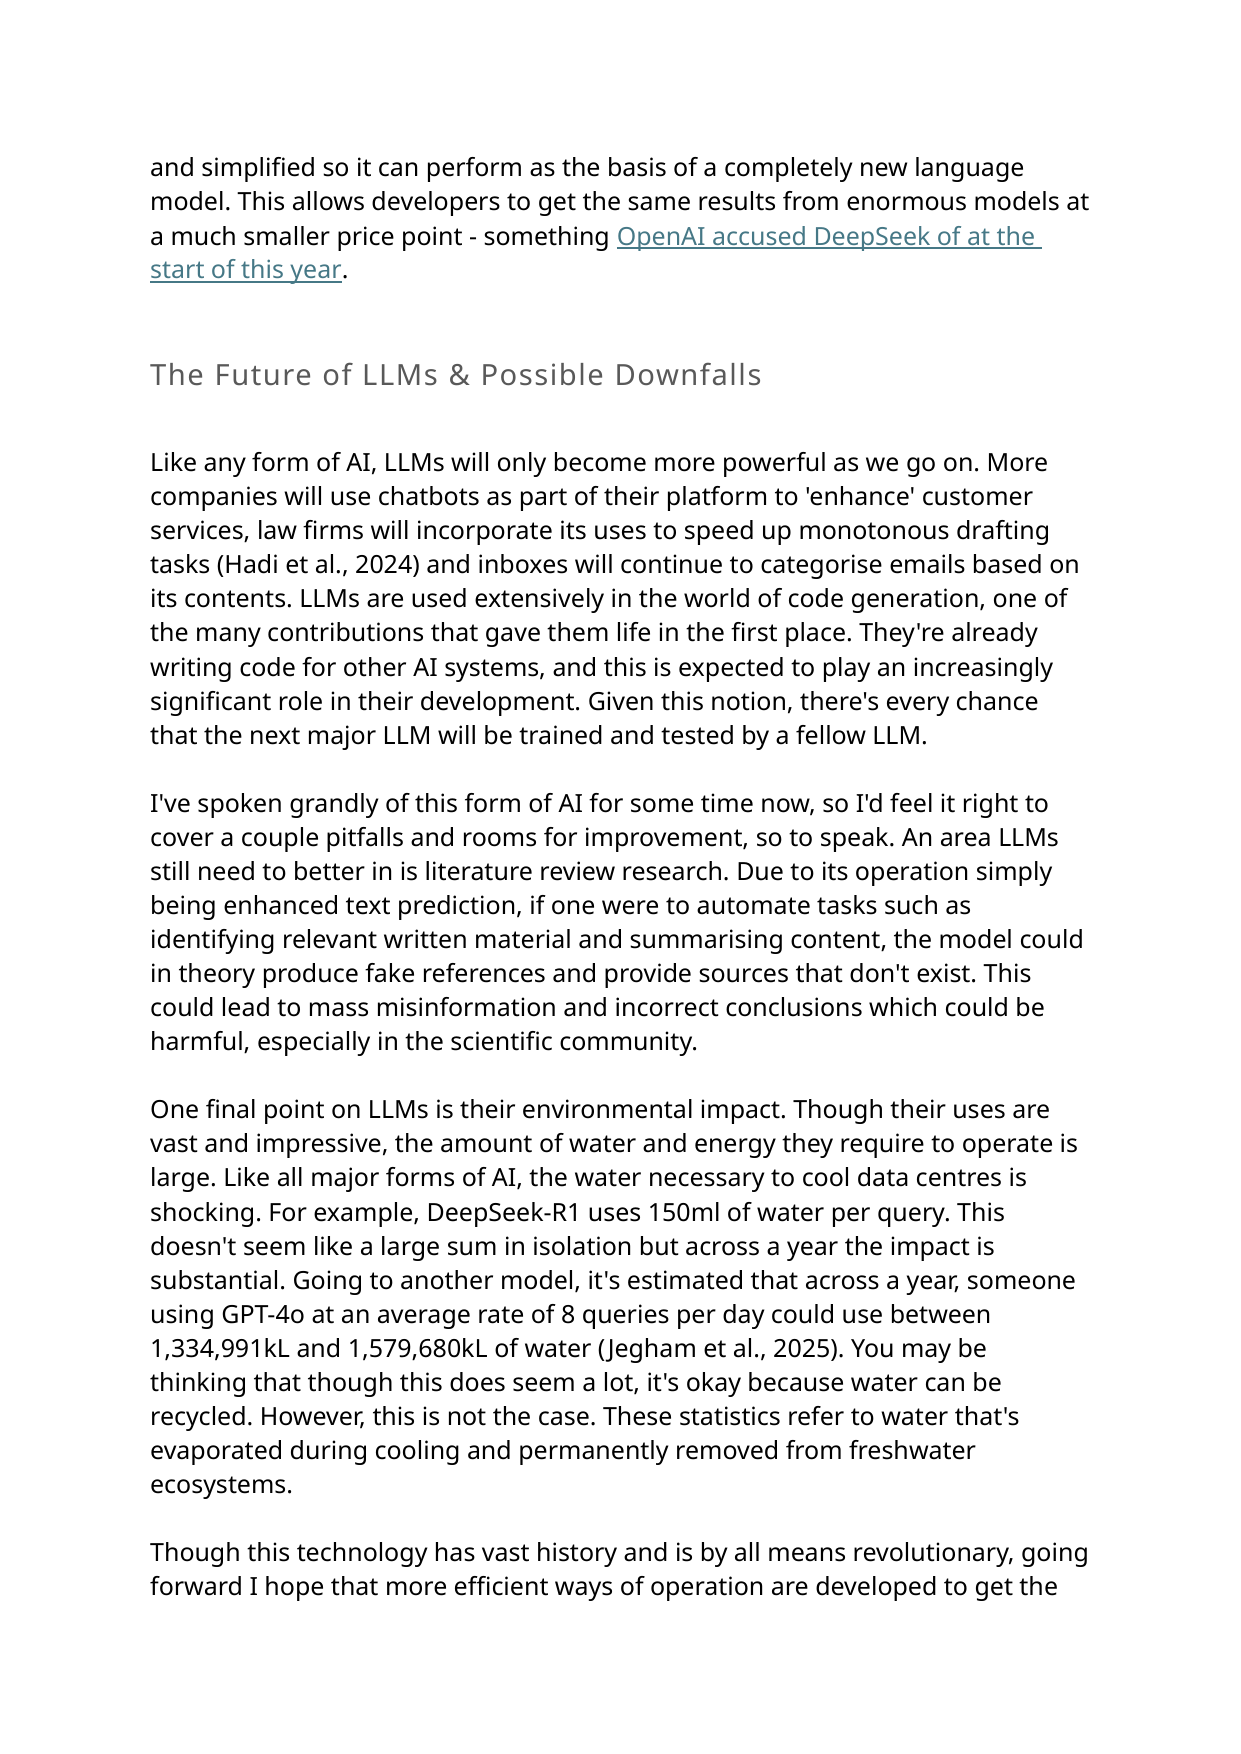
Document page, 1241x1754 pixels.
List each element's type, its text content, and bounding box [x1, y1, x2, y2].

text I've spoken grandly of this form of AI for some time now, so I'd feel it right to cover a couple pitfalls and rooms for improvement, so to speak. An area LLMs still need to better in is literature review research. Due to its operation simply being enhanced text prediction, if one were to automate tasks such as identifying relevant written material and summarising content, the model could in theory produce fake references and provide sources that don't exist. This could lead to mass misinformation and incorrect conclusions which could be harmful, especially in the scientific community. [150, 785, 1090, 1058]
text One final point on LLMs is their environmental impact. Though their uses are vast and impressive, the amount of water and energy they require to operate is large. Like all major forms of AI, the water necessary to cool data centres is shocking. For example, DeepSeek-R1 uses 150ml of water per query. This doesn't seem like a large sum in isolation but across a year the impact is substantial. Going to another model, it's estimated that across a year, someone using GPT-4o at an average rate of 8 queries per day could use between 1,334,991kL and 1,579,680kL of water (Jegham et al., 2025). You may be thinking that though this does seem a lot, it's okay because water can be recycled. However, this is not the case. These statistics refer to water that's evaporated during cooling and permanently removed from freshwater ecosystems. [150, 1092, 1090, 1501]
text Like any form of AI, LLMs will only become more powerful as we go on. More companies will use chatbots as part of their platform to 'enhance' customer services, law firms will incorporate its uses to speed up monotonous drafting tasks (Hadi et al., 2024) and inboxes will continue to categorise emails based on its contents. LLMs are used extensively in the world of code generation, one of the many contributions that gave them life in the first place. They're already writing code for other AI systems, and this is expected to play an increasingly significant role in their development. Given this notion, there's every chance that the next major LLM will be trained and tested by a fellow LLM. [150, 445, 1090, 751]
subtitle The Future of LLMs & Possible Downfalls [150, 354, 1090, 394]
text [150, 150, 1090, 286]
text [150, 1535, 1090, 1603]
